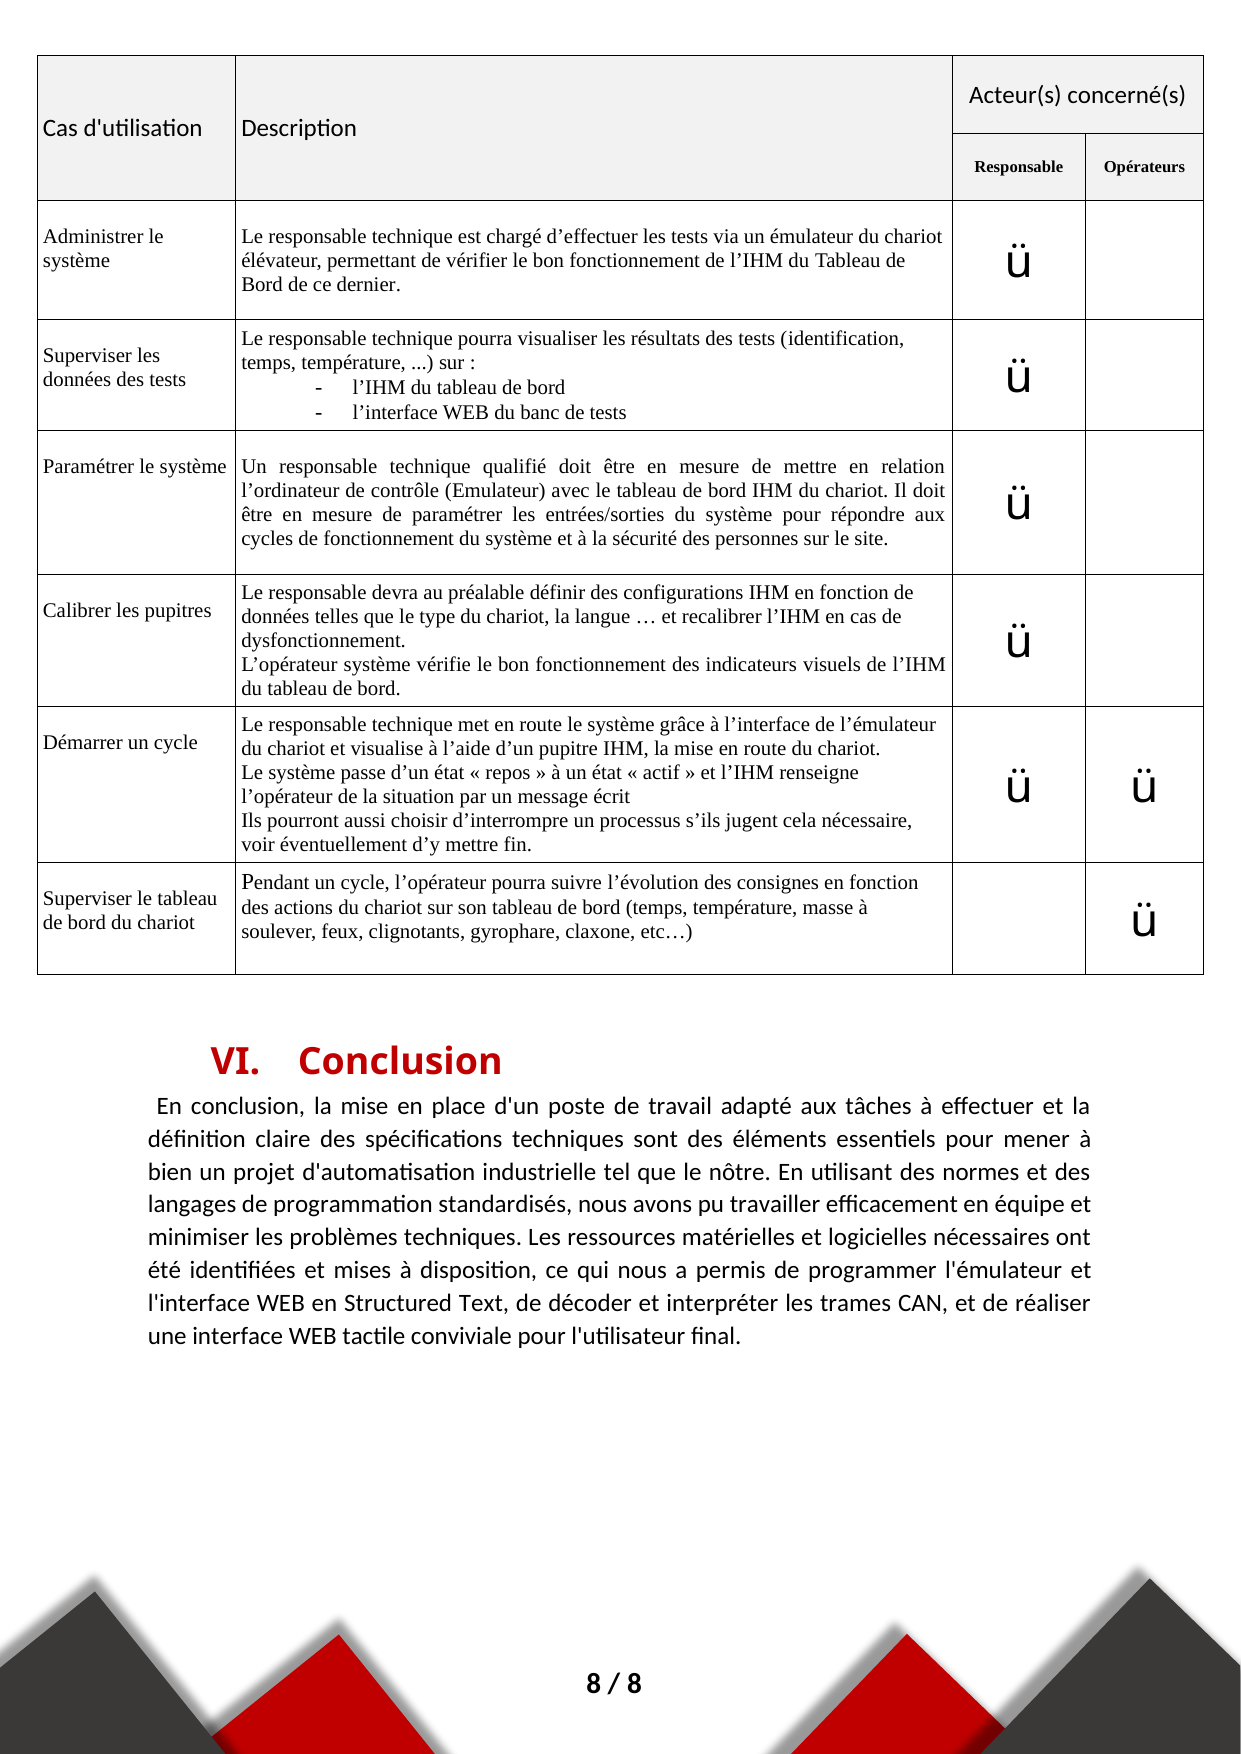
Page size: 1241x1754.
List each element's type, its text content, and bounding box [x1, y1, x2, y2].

table_cell [1086, 201, 1203, 319]
table_cell Le responsable technique est chargé d’effectuer les tests via un émulateur du chariot élévateur, permettant de vérifier le bon fonctionnement de l’IHM du Tableau de Bord de ce dernier. [236, 201, 952, 319]
table_cell Le responsable technique pourra visualiser les résultats des tests (identification, temps, température, ...) sur : l’IHM du tableau de bord l’interface WEB du banc de tests [236, 320, 952, 430]
subtitle Conclusion [260, 1035, 1093, 1086]
table_cell Démarrer un cycle [38, 707, 235, 862]
table_cell Un responsable technique qualifié doit être en mesure de mettre en relation l’ordinateur de contrôle (Emulateur) avec le tableau de bord IHM du chariot. Il doit être en mesure de paramétrer les entrées/sorties du système pour répondre aux cycles de fonctionnement du système et à la sécurité des personnes sur le site. [236, 431, 952, 573]
table_cell Opérateurs [1086, 134, 1203, 200]
table_cell Le responsable technique met en route le système grâce à l’interface de l’émulateur du chariot et visualise à l’aide d’un pupitre IHM, la mise en route du chariot. Le système passe d’un état « repos » à un état « actif » et l’IHM renseigne l’opérateur de la situation par un message écrit Ils pourront aussi choisir d’interrompre un processus s’ils jugent cela nécessaire, voir éventuellement d’y mettre fin. [236, 707, 952, 862]
table_cell [1086, 320, 1203, 430]
table_cell ü [953, 201, 1085, 319]
table_cell [1086, 431, 1203, 573]
table_cell Le responsable devra au préalable définir des configurations IHM en fonction de données telles que le type du chariot, la langue … et recalibrer l’IHM en cas de dysfonctionnement. L’opérateur système vérifie le bon fonctionnement des indicateurs visuels de l’IHM du tableau de bord. [236, 575, 952, 706]
table_cell Superviser le tableau de bord du chariot [38, 863, 235, 974]
table_cell ü [953, 575, 1085, 706]
table_cell ü [1086, 863, 1203, 974]
table_cell Responsable [953, 134, 1085, 200]
table_header Description [236, 56, 952, 200]
table_cell ü [953, 320, 1085, 430]
text En conclusion, la mise en place d'un poste de travail adapté aux tâches à effectuer et la définition claire des spécifications techniques sont des éléments essentiels pour mener à bien un projet d'automatisation industrielle tel que le nôtre. En utilisant des normes et des langages de programmation standardisés, nous avons pu travailler efficacement en équipe et minimiser les problèmes techniques. Les ressources matérielles et logicielles nécessaires ont été identifiées et mises à disposition, ce qui nous a permis de programmer l'émulateur et l'interface WEB en Structured Text, de décoder et interpréter les trames CAN, et de réaliser une interface WEB tactile conviviale pour l'utilisateur final. [148, 1090, 1093, 1351]
table_cell ü [953, 431, 1085, 573]
table_header Cas d'utilisation [38, 56, 235, 200]
table_cell [953, 863, 1085, 974]
table_cell Paramétrer le système [38, 431, 235, 573]
table_cell Calibrer les pupitres [38, 575, 235, 706]
table_cell Administrer le système [38, 201, 235, 319]
table_cell [1086, 575, 1203, 706]
table_cell ü [953, 707, 1085, 862]
table_cell ü [1086, 707, 1203, 862]
table_cell Superviser les données des tests [38, 320, 235, 430]
table_header Acteur(s) concerné(s) [953, 56, 1203, 133]
table_cell Pendant un cycle, l’opérateur pourra suivre l’évolution des consignes en fonction des actions du chariot sur son tableau de bord (temps, température, masse à soulever, feux, clignotants, gyrophare, claxone, etc…) [236, 863, 952, 974]
